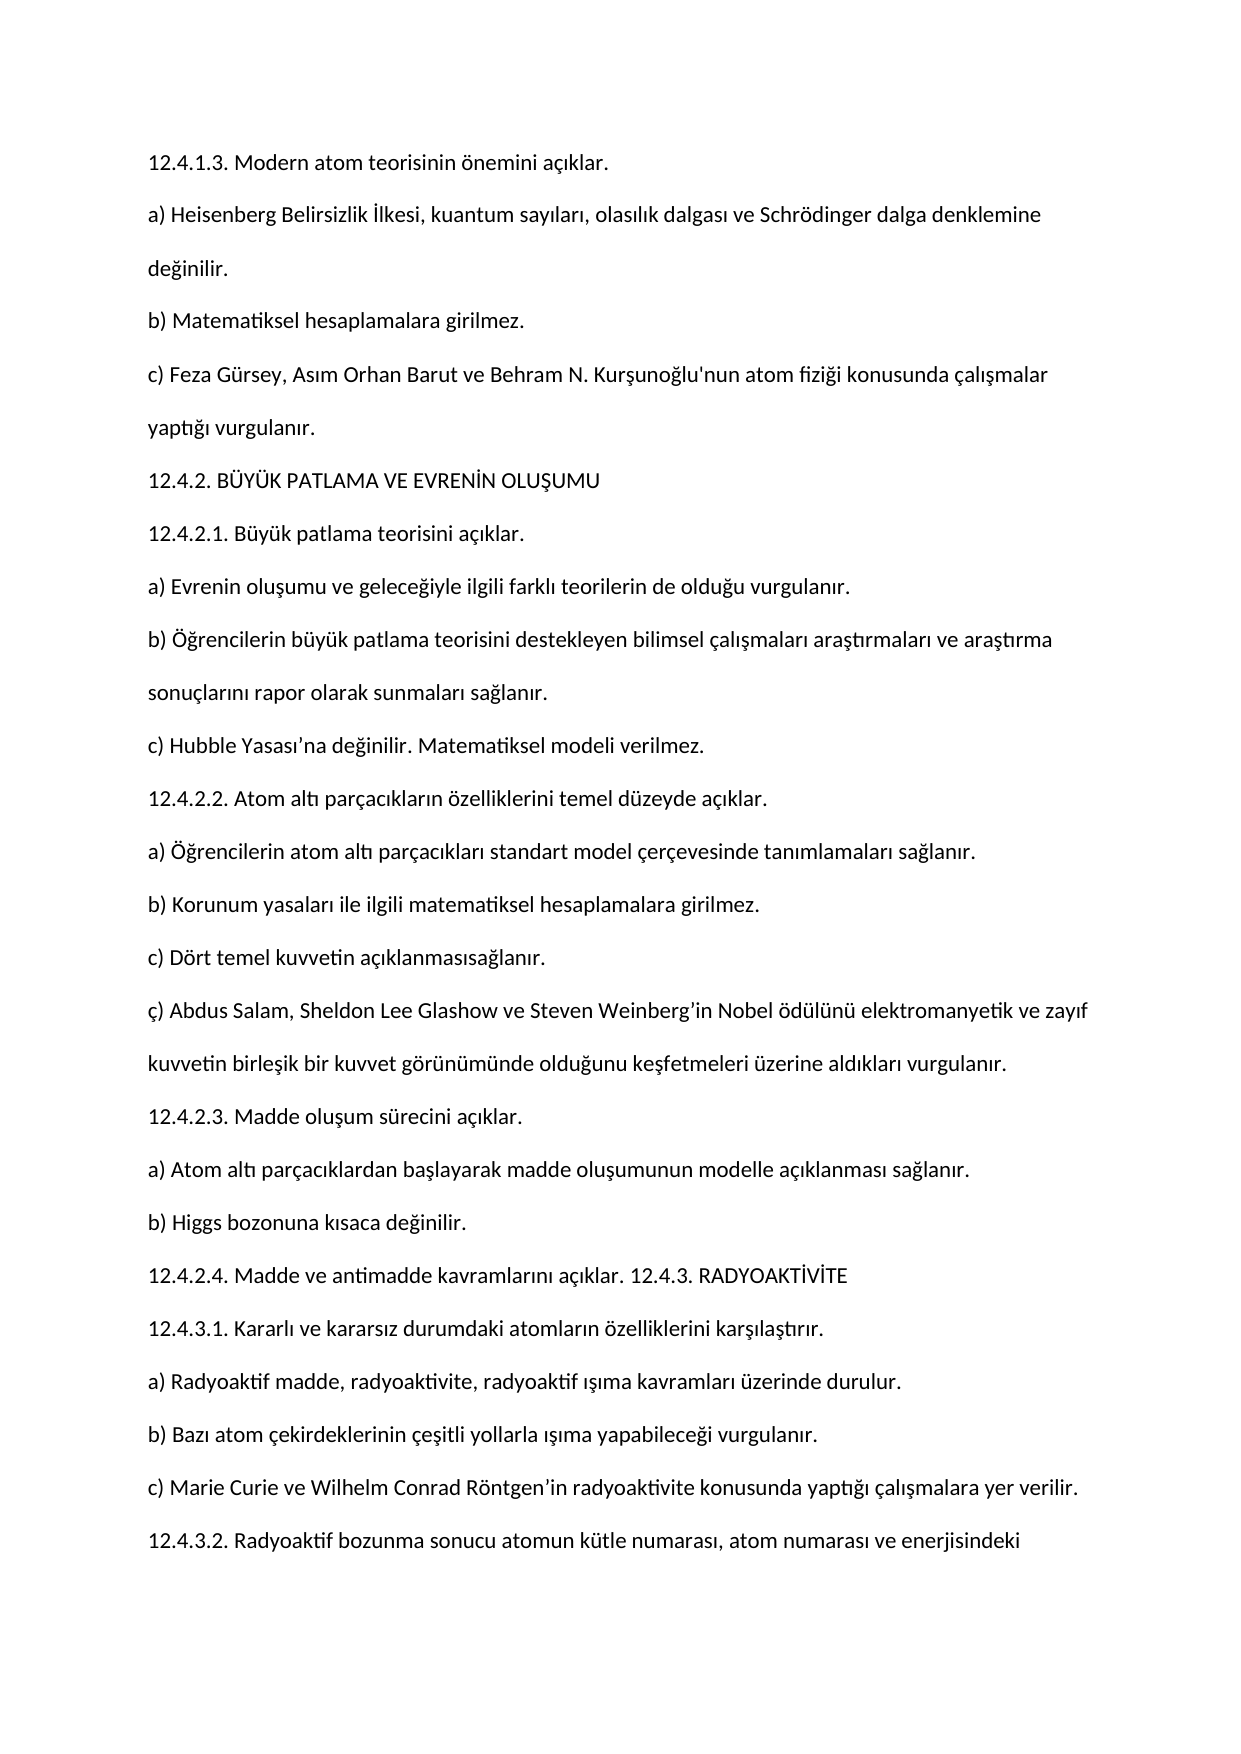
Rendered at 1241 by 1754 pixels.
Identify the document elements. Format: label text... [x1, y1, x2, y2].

text b) Higgs bozonuna kısaca değinilir. [148, 1208, 1093, 1236]
text a) Atom altı parçacıklardan başlayarak madde oluşumunun modelle açıklanması sağlanır. [148, 1155, 1093, 1183]
text ç) Abdus Salam, Sheldon Lee Glashow ve Steven Weinberg’in Nobel ödülünü elektromanyetik ve zayıf [148, 996, 1093, 1024]
text c) Dört temel kuvvetin açıklanmasısağlanır. [148, 943, 1093, 971]
text 12.4.2.1. Büyük patlama teorisini açıklar. [148, 519, 1093, 547]
text b) Matematiksel hesaplamalara girilmez. [148, 307, 1093, 335]
text yaptığı vurgulanır. [148, 413, 1093, 441]
text a) Heisenberg Belirsizlik İlkesi, kuantum sayıları, olasılık dalgası ve Schrödinger dalga denklemine [148, 201, 1093, 229]
text kuvvetin birleşik bir kuvvet görünümünde olduğunu keşfetmeleri üzerine aldıkları vurgulanır. [148, 1049, 1093, 1077]
text c) Marie Curie ve Wilhelm Conrad Röntgen’in radyoaktivite konusunda yaptığı çalışmalara yer verilir. [148, 1473, 1093, 1501]
text değinilir. [148, 254, 1093, 282]
text b) Öğrencilerin büyük patlama teorisini destekleyen bilimsel çalışmaları araştırmaları ve araştırma [148, 625, 1093, 653]
text c) Feza Gürsey, Asım Orhan Barut ve Behram N. Kurşunoğlu'nun atom fiziği konusunda çalışmalar [148, 360, 1093, 388]
text 12.4.3.2. Radyoaktif bozunma sonucu atomun kütle numarası, atom numarası ve enerjisindeki [148, 1526, 1093, 1554]
text 12.4.2.3. Madde oluşum sürecini açıklar. [148, 1102, 1093, 1130]
text b) Bazı atom çekirdeklerinin çeşitli yollarla ışıma yapabileceği vurgulanır. [148, 1420, 1093, 1448]
text a) Evrenin oluşumu ve geleceğiyle ilgili farklı teorilerin de olduğu vurgulanır. [148, 572, 1093, 600]
text 12.4.2.4. Madde ve antimadde kavramlarını açıklar. 12.4.3. RADYOAKTİVİTE [148, 1261, 1093, 1289]
text a) Öğrencilerin atom altı parçacıkları standart model çerçevesinde tanımlamaları sağlanır. [148, 837, 1093, 865]
text b) Korunum yasaları ile ilgili matematiksel hesaplamalara girilmez. [148, 890, 1093, 918]
text 12.4.2.2. Atom altı parçacıkların özelliklerini temel düzeyde açıklar. [148, 784, 1093, 812]
text 12.4.1.3. Modern atom teorisinin önemini açıklar. [148, 148, 1093, 176]
text a) Radyoaktif madde, radyoaktivite, radyoaktif ışıma kavramları üzerinde durulur. [148, 1367, 1093, 1395]
text 12.4.2. BÜYÜK PATLAMA VE EVRENİN OLUŞUMU [148, 466, 1093, 494]
text 12.4.3.1. Kararlı ve kararsız durumdaki atomların özelliklerini karşılaştırır. [148, 1314, 1093, 1342]
text c) Hubble Yasası’na değinilir. Matematiksel modeli verilmez. [148, 731, 1093, 759]
text sonuçlarını rapor olarak sunmaları sağlanır. [148, 678, 1093, 706]
